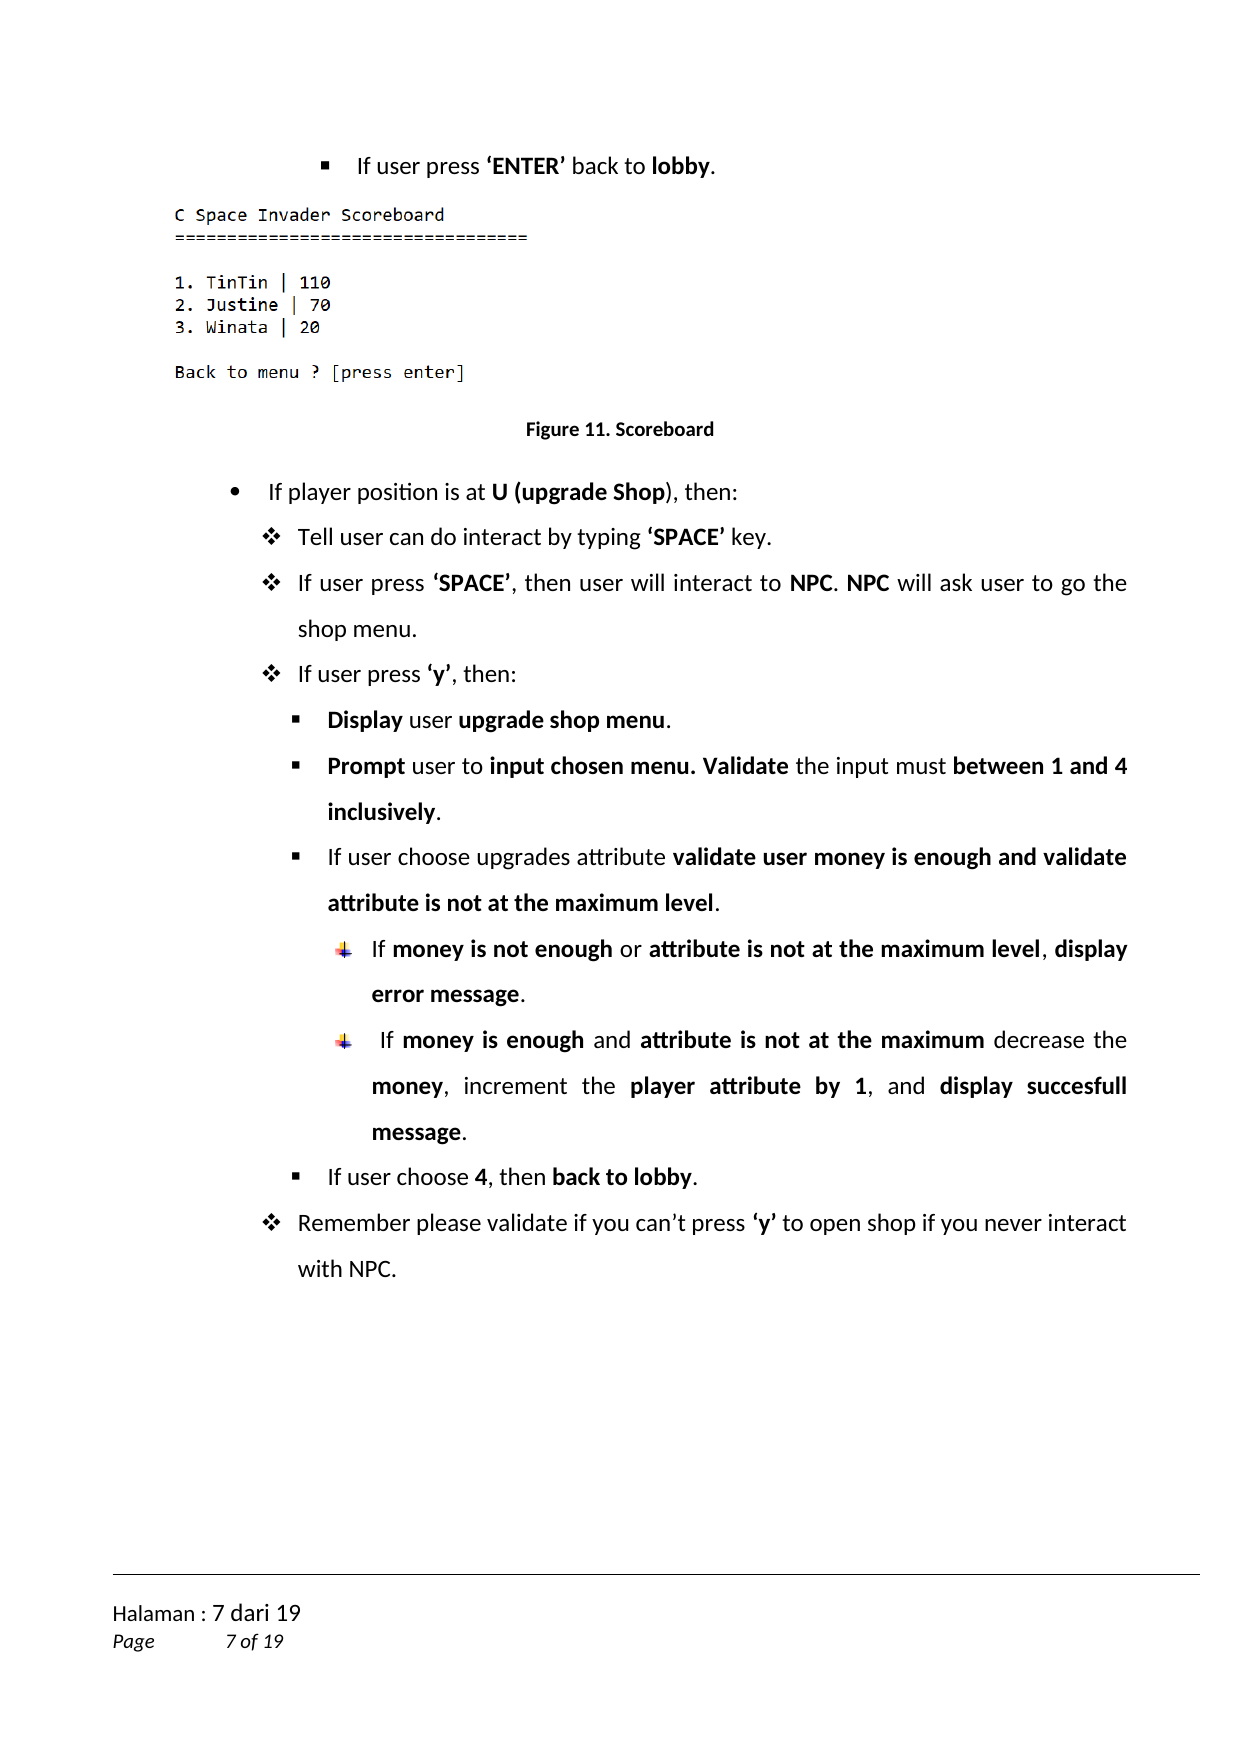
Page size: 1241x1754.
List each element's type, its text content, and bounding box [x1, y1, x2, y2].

list Prompt user to input chosen menu. Validate the input must between 1 and 4 inclusively. [290, 750, 1128, 826]
text Figure 11. Scoreboard [112, 417, 1128, 442]
list If money is not enough or attribute is not at the maximum level, display error message. [334, 933, 1128, 1009]
picture [132, 195, 1108, 402]
list If user choose upgrades attribute validate user money is enough and validate attribute is not at the maximum level. [290, 841, 1128, 918]
list If money is enough and attribute is not at the maximum decrease the money, increment the player attribute by 1, and display succesfull message. [334, 1024, 1128, 1146]
picture [335, 1032, 352, 1049]
picture [335, 940, 352, 958]
list If user press ‘ENTER’ back to lobby. [319, 150, 1128, 181]
list If player position is at U (upgrade Shop), then: [231, 476, 1128, 506]
list Remember please validate if you can’t press ‘y’ to open shop if you never interact with NPC. [260, 1207, 1128, 1283]
list Display user upgrade shop menu. [290, 704, 1128, 735]
list If user press ‘SPACE’, then user will interact to NPC. NPC will ask user to go the shop menu. [260, 567, 1128, 643]
list If user press ‘y’, then: [260, 658, 1128, 689]
list Tell user can do interact by typing ‘SPACE’ key. [260, 521, 1128, 552]
list If user choose 4, then back to lobby. [290, 1162, 1128, 1192]
